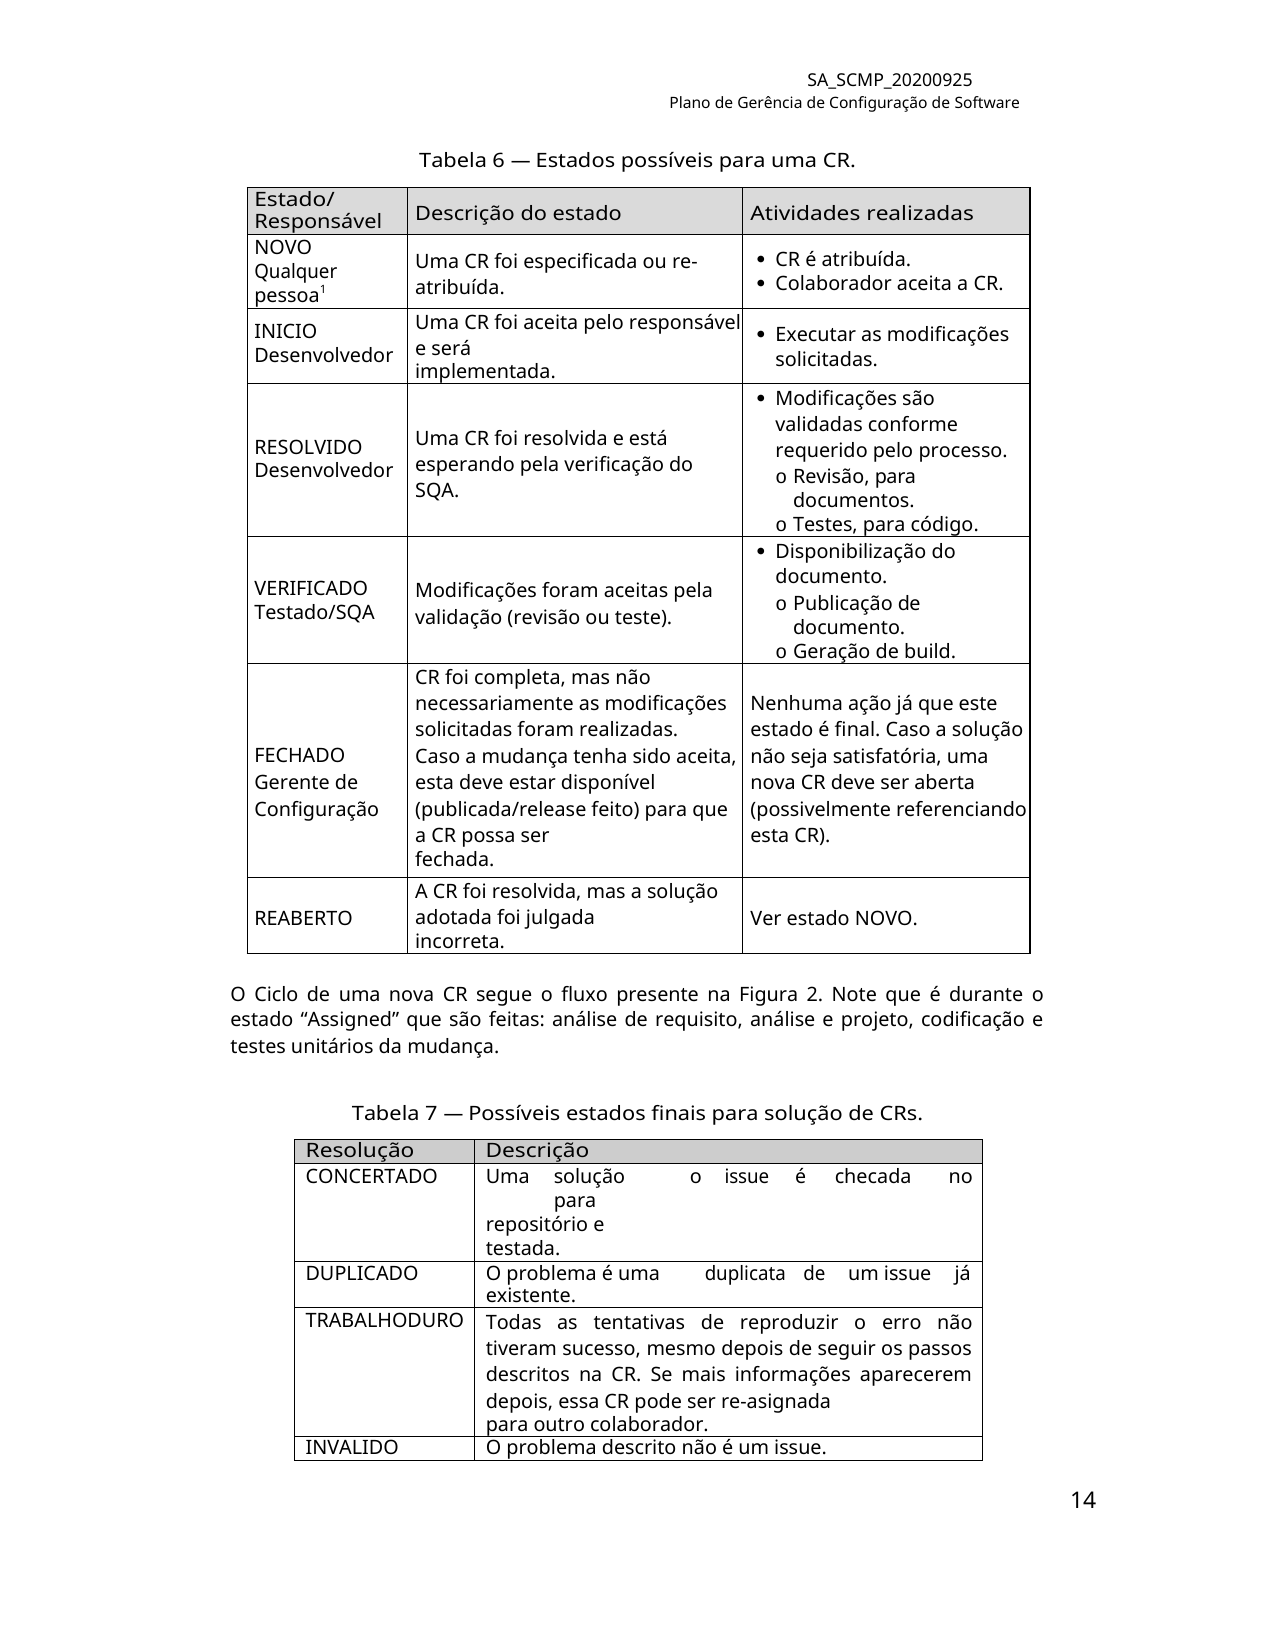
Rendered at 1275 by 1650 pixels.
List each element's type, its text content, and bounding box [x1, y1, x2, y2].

table_cell Uma solução para repositório e testada. [475, 1164, 689, 1261]
table_cell DUPLICADO [295, 1262, 474, 1307]
table_cell duplicata [689, 1262, 794, 1307]
table_cell é [794, 1164, 833, 1261]
table_header Estado/ Responsável [248, 188, 407, 234]
table_cell REABERTO [248, 878, 407, 952]
table_cell INICIO Desenvolvedor [248, 309, 407, 383]
text Tabela 6 — Estados possíveis para uma CR. [227, 147, 1048, 174]
table_cell checada [833, 1164, 942, 1261]
table_cell o issue [689, 1164, 794, 1261]
table_header Descrição [475, 1140, 982, 1163]
table_cell TRABALHODURO [295, 1308, 474, 1436]
table_cell Todas as tentativas de reproduzir o erro não tiveram sucesso, mesmo depois de seguir os passos descritos na CR. Se mais informações aparecerem depois, essa CR pode ser re-asignada para outro colaborador. [475, 1308, 982, 1436]
table_cell INVALIDO [295, 1437, 474, 1459]
table_cell Modificações foram aceitas pela validação (revisão ou teste). [408, 537, 742, 662]
table_cell Uma CR foi resolvida e está esperando pela verificação do SQA. [408, 384, 742, 536]
table_cell CR é atribuída. Colaborador aceita a CR. [743, 235, 1029, 307]
table_cell CONCERTADO [295, 1164, 474, 1261]
table_cell no [943, 1164, 982, 1261]
table_cell NOVO Qualquer pessoa1 [248, 235, 407, 307]
table_cell Nenhuma ação já que este estado é final. Caso a solução não seja satisfatória, uma nova CR deve ser aberta (possivelmente referenciando esta CR). [743, 664, 1029, 877]
table_cell A CR foi resolvida, mas a solução adotada foi julgada incorreta. [408, 878, 742, 952]
table_cell de [794, 1262, 833, 1307]
table_cell CR foi completa, mas não necessariamente as modificações solicitadas foram realizadas. Caso a mudança tenha sido aceita, esta deve estar disponível (publicada/release feito) para que a CR possa ser fechada. [408, 664, 742, 877]
table_cell Uma CR foi especificada ou re- atribuída. [408, 235, 742, 307]
table_cell Disponibilização do documento. Publicação de documento. Geração de build. [743, 537, 1029, 662]
table_cell já [943, 1262, 982, 1307]
table_header Resolução [295, 1140, 474, 1163]
table_cell RESOLVIDO Desenvolvedor [248, 384, 407, 536]
table_cell O problema é uma existente. [475, 1262, 689, 1307]
table_cell VERIFICADO Testado/SQA [248, 537, 407, 662]
table_header Descrição do estado [408, 188, 742, 234]
table_header Atividades realizadas [743, 188, 1029, 234]
table_cell Modificações são validadas conforme requerido pelo processo. Revisão, para documentos. Testes, para código. [743, 384, 1029, 536]
table_cell Uma CR foi aceita pelo responsável e será implementada. [408, 309, 742, 383]
text O Ciclo de uma nova CR segue o fluxo presente na Figura 2. Note que é durante o estado “Assigned” que são feitas: análise de requisito, análise e projeto, codificação e testes unitários da mudança. [230, 980, 1045, 1059]
table_cell um issue [833, 1262, 942, 1307]
table_cell Ver estado NOVO. [743, 878, 1029, 952]
table_cell FECHADO Gerente de Configuração [248, 664, 407, 877]
table_cell Executar as modificações solicitadas. [743, 309, 1029, 383]
text Tabela 7 — Possíveis estados finais para solução de CRs. [227, 1099, 1048, 1126]
table_cell O problema descrito não é um issue. [475, 1437, 982, 1459]
